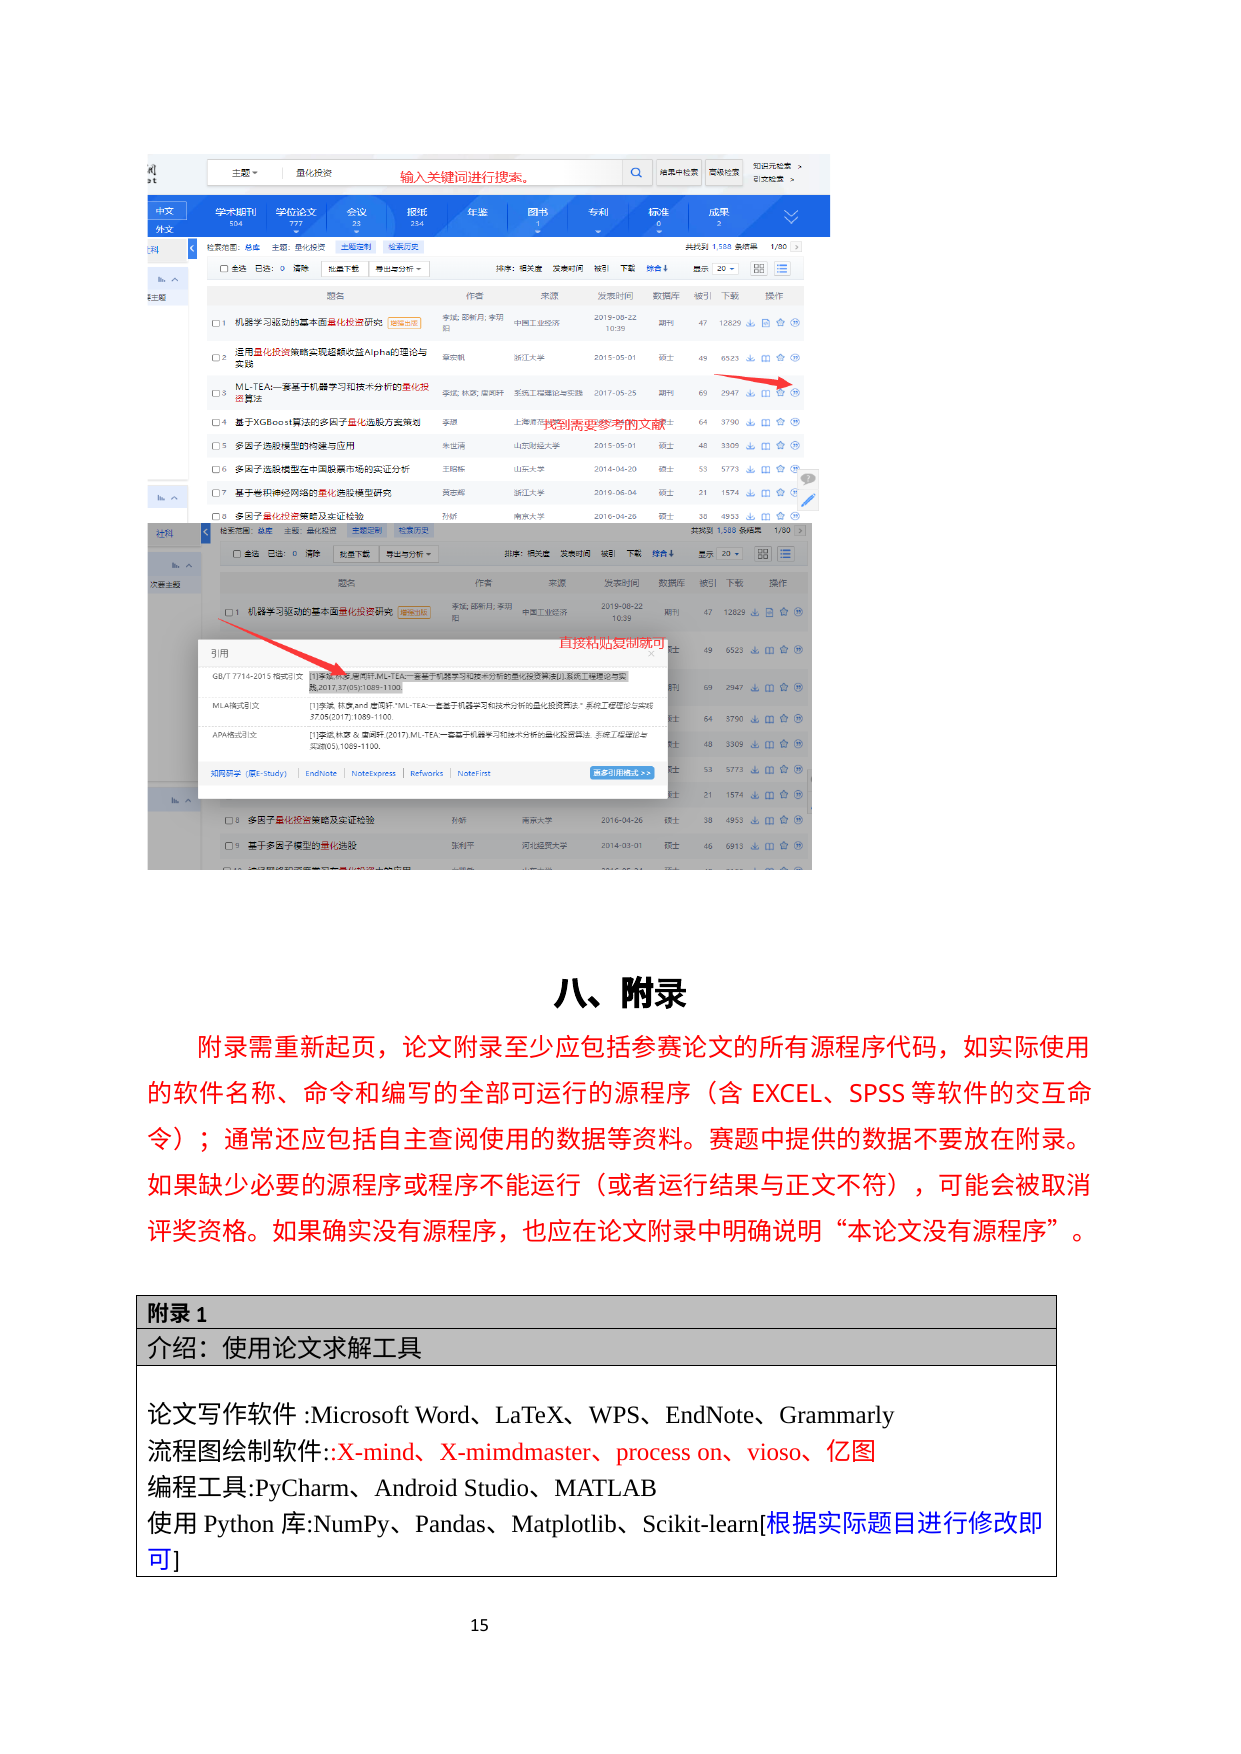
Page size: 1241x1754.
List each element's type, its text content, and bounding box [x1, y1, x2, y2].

table_header 附录1 [137, 1296, 1056, 1328]
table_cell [137, 1366, 1056, 1576]
text 附录需重新起页，论文附录至少应包括参赛论文的所有源程序代码，如实际使用的软件名称、命令和编写的全部可运行的源程序（含EXCEL、SPSS等软件的交互命令）；通常还应包括自主查阅使用的数据等资料。赛题中提供的数据不要放在附录。如果缺少必要的源程序或程序不能运行（或者运行结果与正文不符），可能会被取消评奖资格。如果确实没有源程序，也应在论文附录中明确说明“本论文没有源程序”。 [148, 1020, 1092, 1249]
subtitle 附录 [148, 971, 1092, 1009]
table_cell 介绍：使用论文求解工具 [137, 1329, 1056, 1365]
picture [147, 154, 831, 870]
